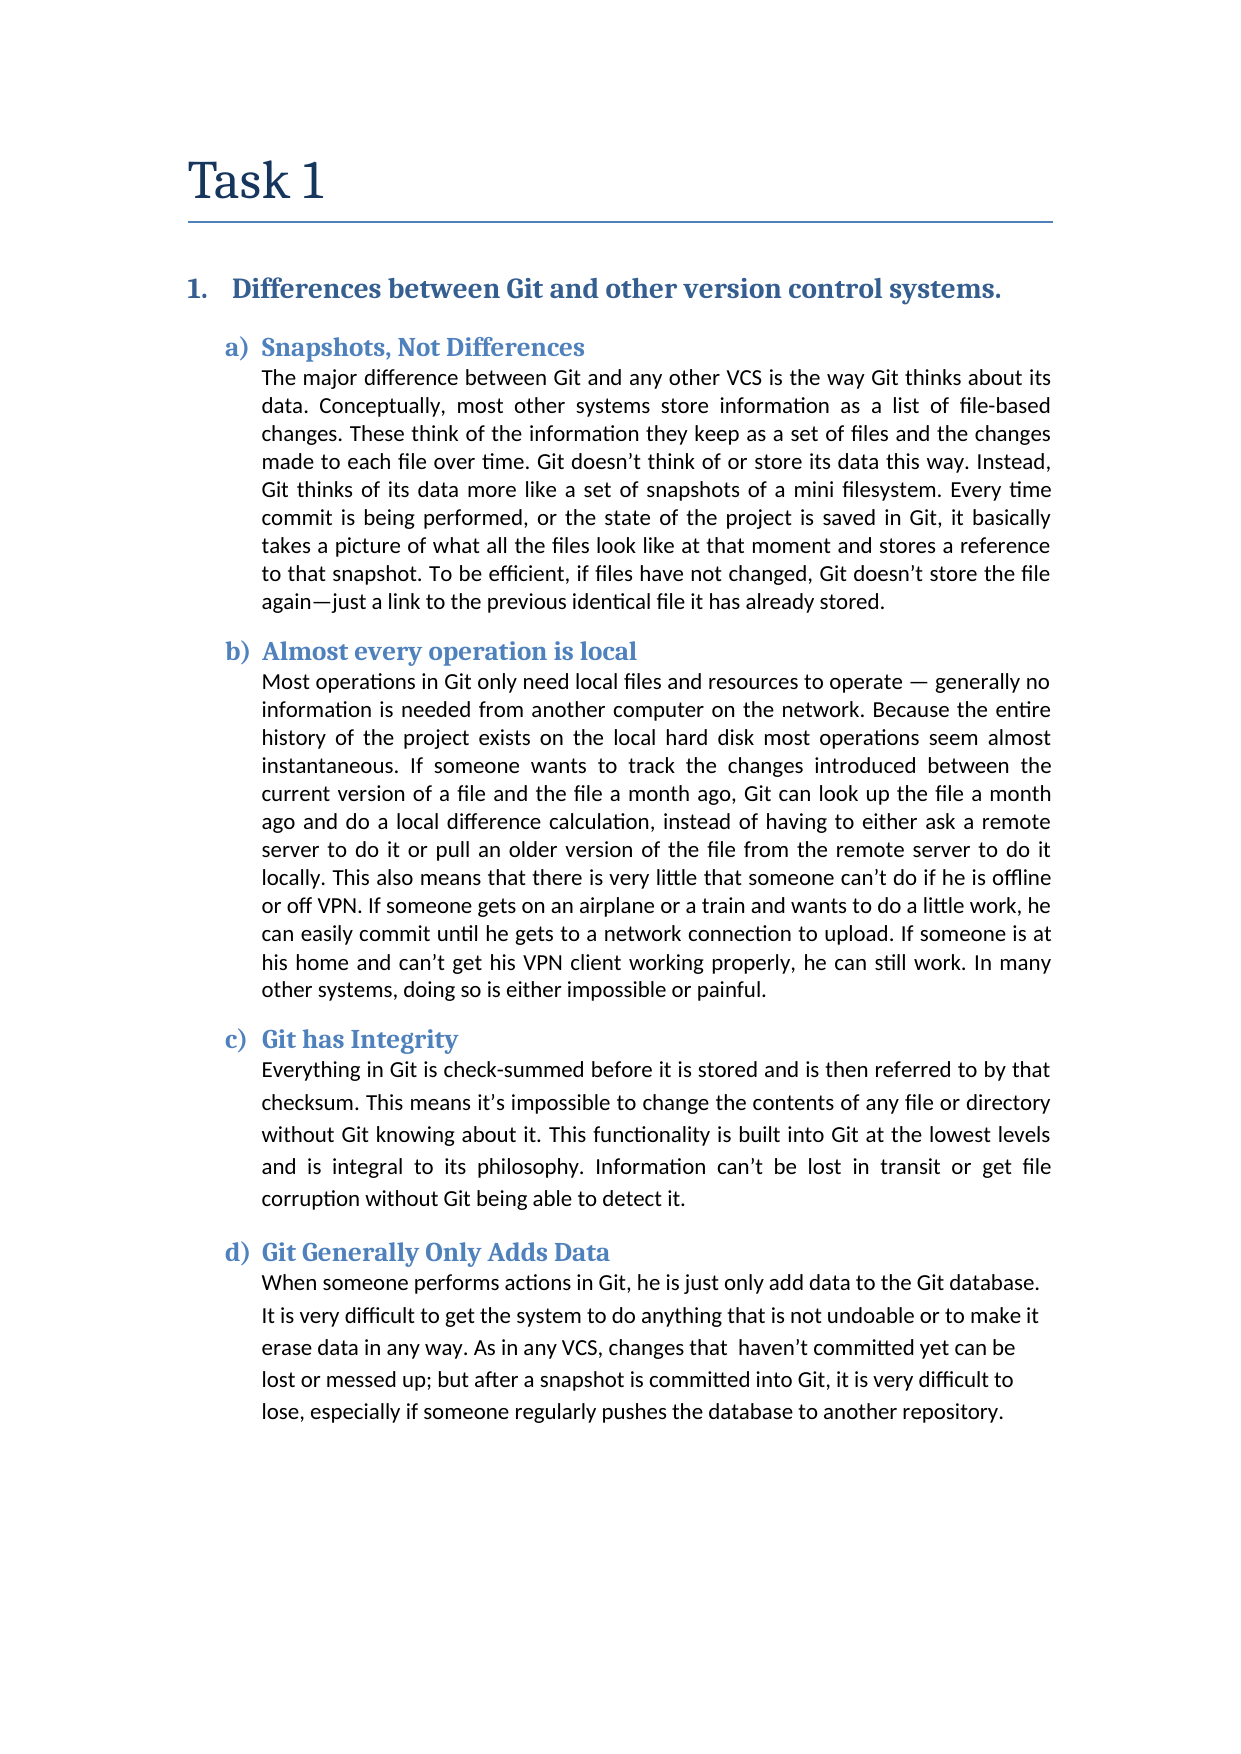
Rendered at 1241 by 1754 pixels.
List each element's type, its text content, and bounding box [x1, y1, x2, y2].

subtitle Most operations in Git only need local files and resources to operate — generally no information is needed from another computer on the network. Because the entire history of the project exists on the local hard disk most operations seem almost instantaneous. If someone wants to track the changes introduced between the current version of a file and the file a month ago, Git can look up the file a month ago and do a local difference calculation, instead of having to either ask a remote server to do it or pull an older version of the file from the remote server to do it locally. This also means that there is very little that someone can’t do if he is offline or off VPN. If someone gets on an airplane or a train and wants to do a little work, he can easily commit until he gets to a network connection to upload. If someone is at his home and can’t get his VPN client working properly, he can still work. In many other systems, doing so is either impossible or painful. [261, 667, 1053, 1004]
subtitle Almost every operation is local [225, 636, 1053, 667]
subtitle Git has Integrity [225, 1024, 1053, 1056]
subtitle Differences between Git and other version control systems. [187, 273, 1053, 306]
text Everything in Git is check-summed before it is stored and is then referred to by that checksum. This means it’s impossible to change the contents of any file or directory without Git knowing about it. This functionality is built into Git at the lowest levels and is integral to its philosophy. Information can’t be lost in transit or get file corruption without Git being able to detect it. [261, 1056, 1053, 1212]
title Task 1 [187, 150, 1053, 223]
subtitle Git Generally Only Adds Data [225, 1237, 1053, 1268]
subtitle Snapshots, Not Differences [225, 332, 1053, 363]
text The major difference between Git and any other VCS is the way Git thinks about its data. Conceptually, most other systems store information as a list of file-based changes. These think of the information they keep as a set of files and the changes made to each file over time. Git doesn’t think of or store its data this way. Instead, Git thinks of its data more like a set of snapshots of a mini filesystem. Every time commit is being performed, or the state of the project is saved in Git, it basically takes a picture of what all the files look like at that moment and stores a reference to that snapshot. To be efficient, if files have not changed, Git doesn’t store the file again—just a link to the previous identical file it has already stored. [261, 363, 1053, 615]
text When someone performs actions in Git, he is just only add data to the Git database. It is very difficult to get the system to do anything that is not undoable or to make it erase data in any way. As in any VCS, changes that haven’t committed yet can be lost or messed up; but after a snapshot is committed into Git, it is very difficult to lose, especially if someone regularly pushes the database to another repository. [261, 1268, 1053, 1425]
